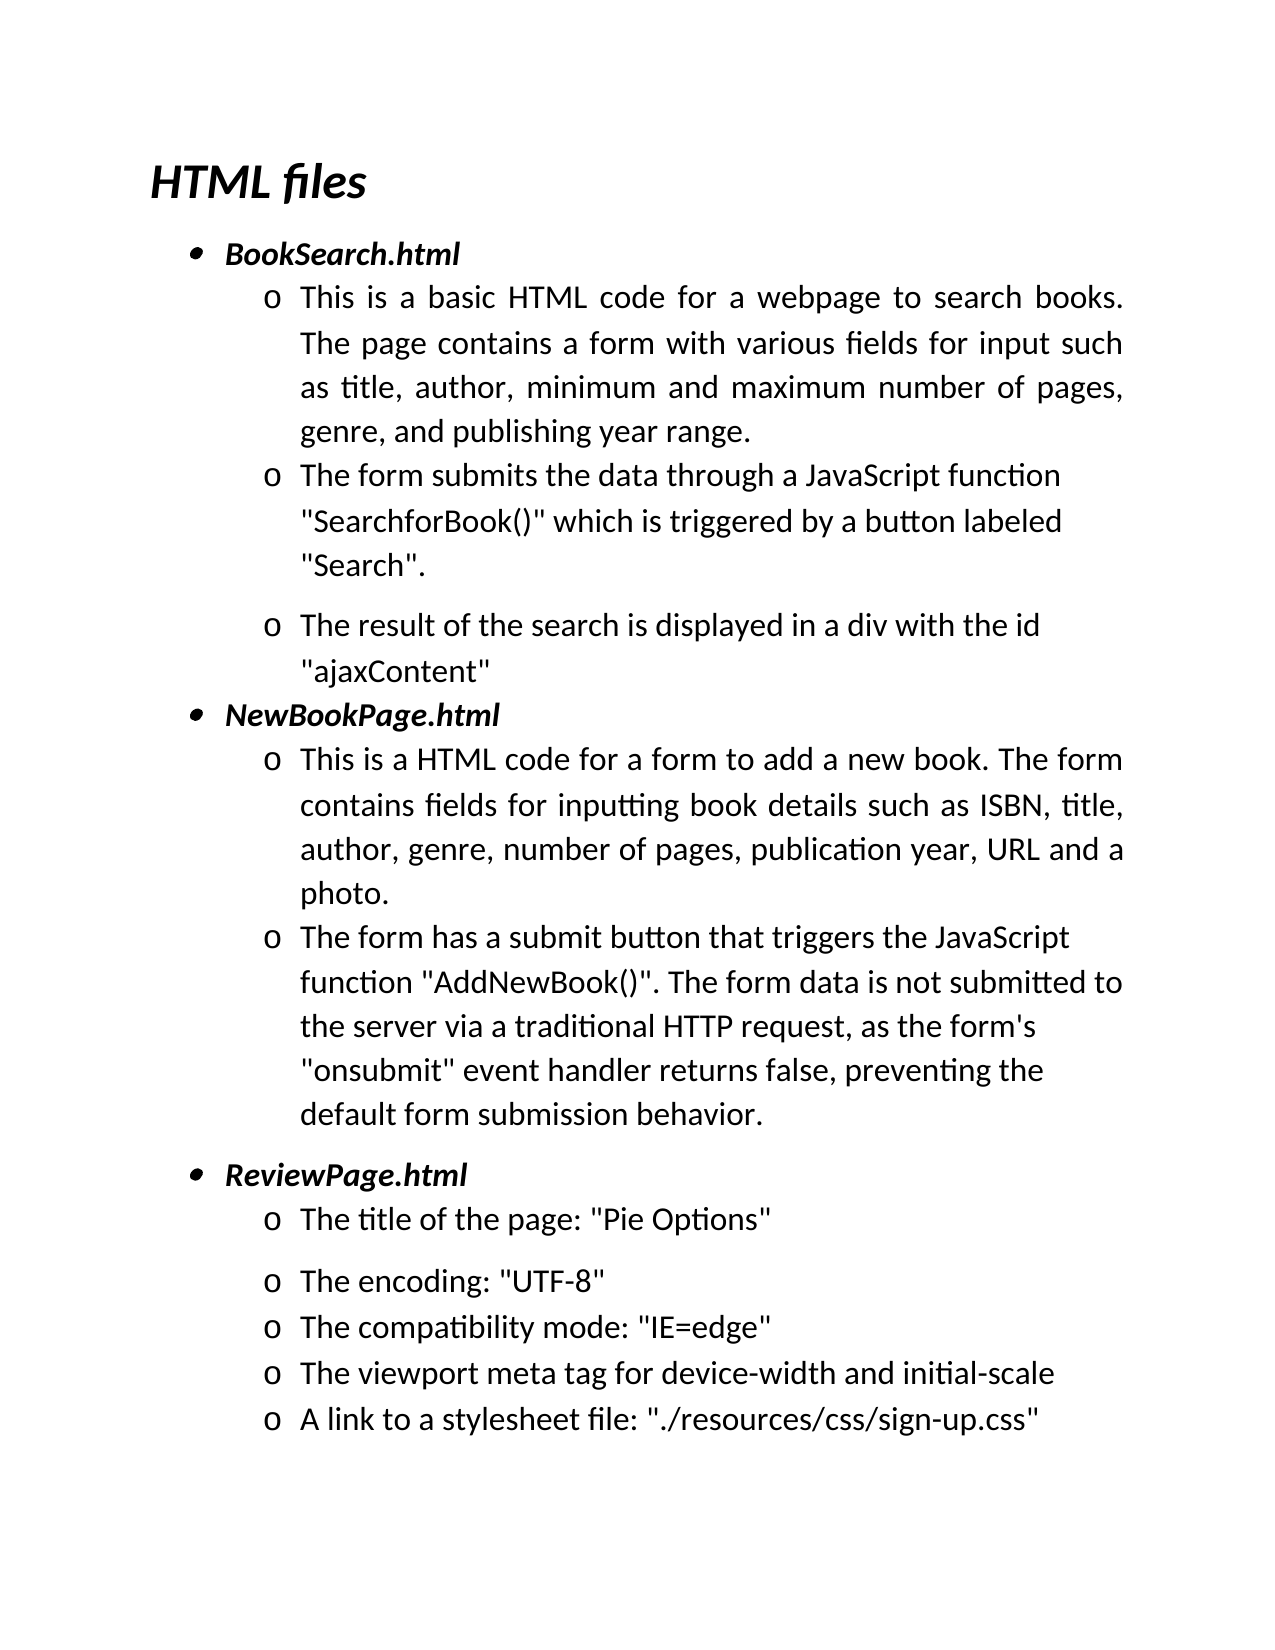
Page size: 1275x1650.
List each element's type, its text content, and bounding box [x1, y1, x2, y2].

list The encoding: "UTF-8" [262, 1260, 1125, 1303]
list A link to a stylesheet file: "./resources/css/sign-up.css" [262, 1398, 1125, 1440]
list The form submits the data through a JavaScript function "SearchforBook()" which is triggered by a button labeled "Search". [262, 454, 1125, 584]
list This is a basic HTML code for a webpage to search books. The page contains a form with various fields for input such as title, author, minimum and maximum number of pages, genre, and publishing year range. [262, 276, 1125, 451]
list BookSearch.html [187, 232, 1125, 273]
list The form has a submit button that triggers the JavaScript function "AddNewBook()". The form data is not submitted to the server via a traditional HTTP request, as the form's "onsubmit" event handler returns false, preventing the default form submission behavior. [262, 916, 1125, 1134]
list The viewport meta tag for device-width and initial-scale [262, 1352, 1125, 1394]
text HTML files [150, 150, 1125, 211]
list ReviewPage.html [187, 1154, 1125, 1194]
list The title of the page: "Pie Options" [262, 1198, 1125, 1240]
list The compatibility mode: "IE=edge" [262, 1306, 1125, 1349]
list This is a HTML code for a form to add a new book. The form contains fields for inputting book details such as ISBN, title, author, genre, number of pages, publication year, URL and a photo. [262, 738, 1125, 912]
list The result of the search is displayed in a div with the id "ajaxContent" [262, 604, 1125, 691]
list NewBookPage.html [187, 694, 1125, 735]
